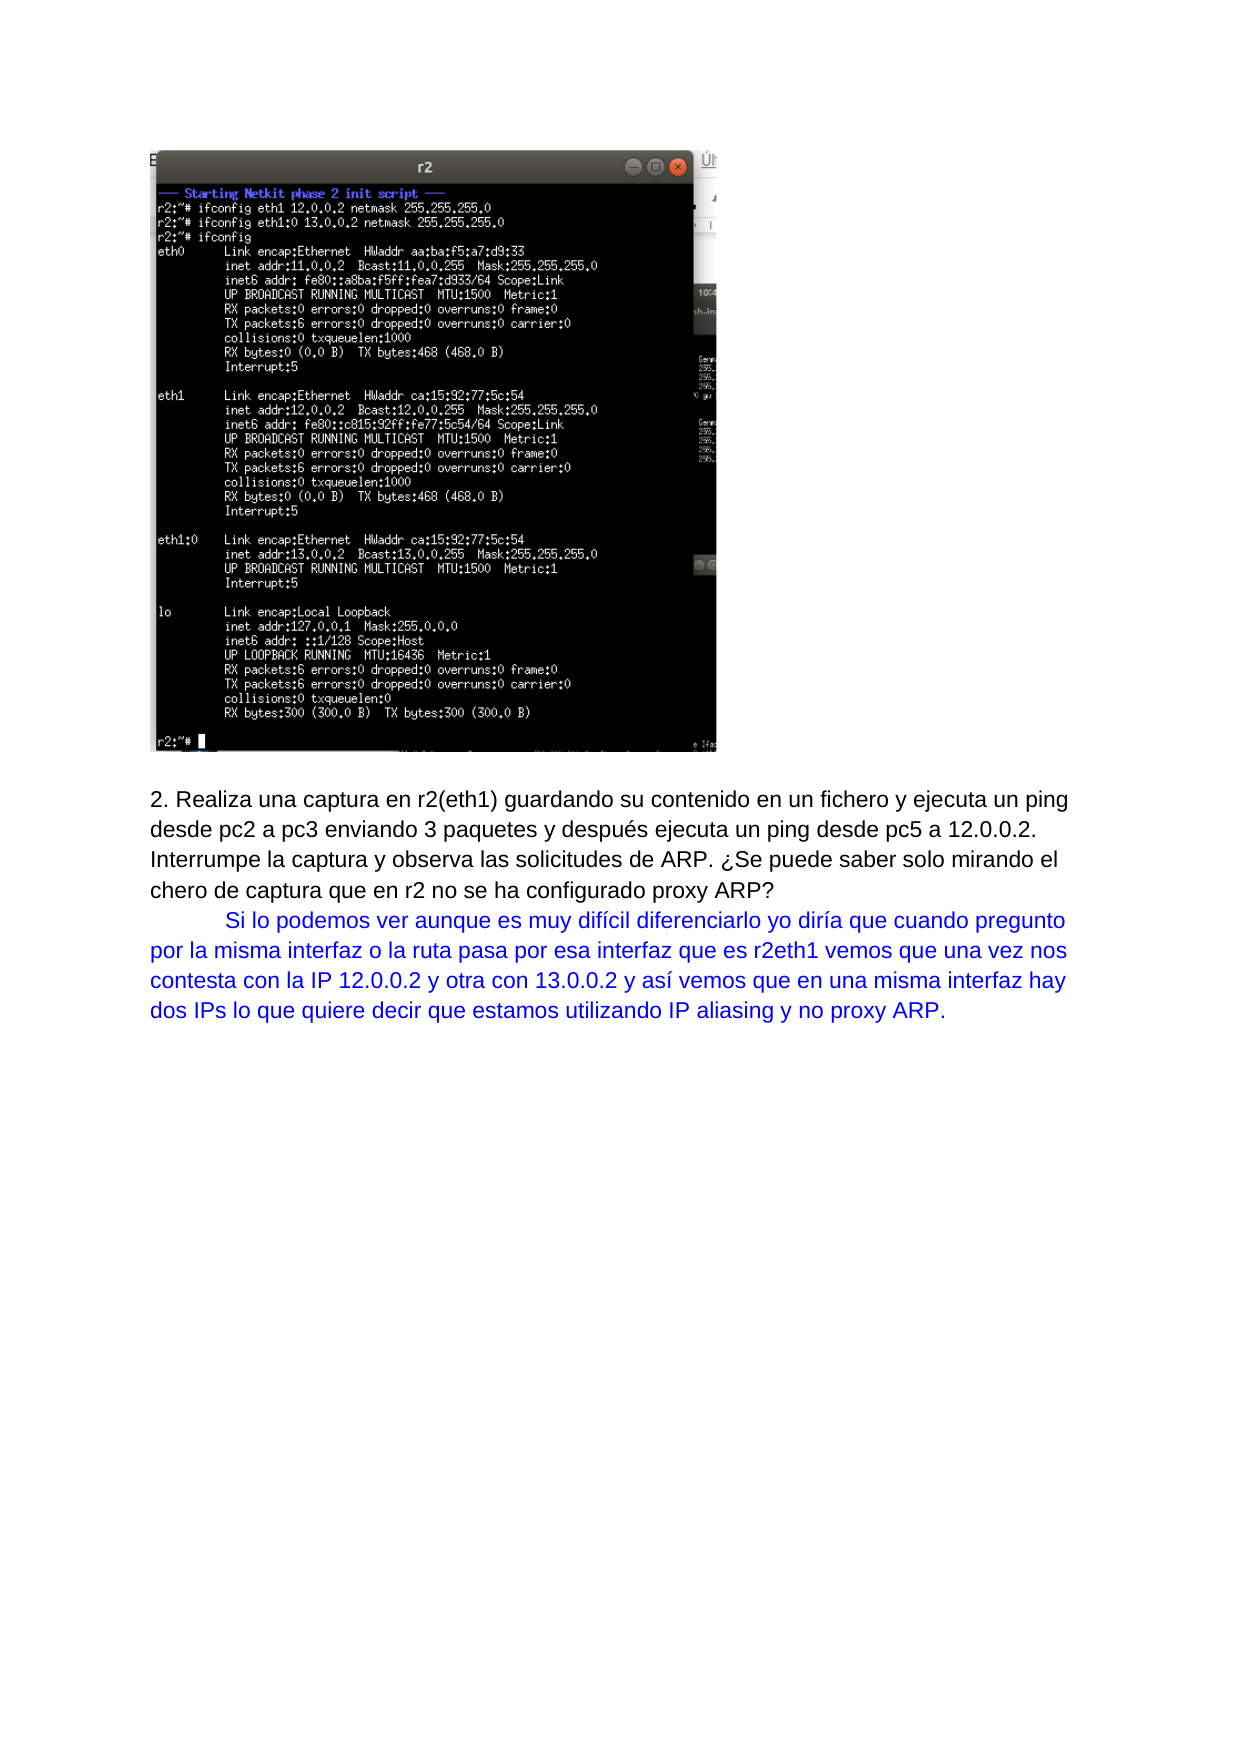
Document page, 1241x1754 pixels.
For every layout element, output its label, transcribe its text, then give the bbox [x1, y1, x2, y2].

picture [150, 150, 717, 752]
text 2. Realiza una captura en r2(eth1) guardando su contenido en un fichero y ejecuta un ping desde pc2 a pc3 enviando 3 paquetes y después ejecuta un ping desde pc5 a 12.0.0.2. Interrumpe la captura y observa las solicitudes de ARP. ¿Se puede saber solo mirando el chero de captura que en r2 no se ha configurado proxy ARP? [150, 786, 1090, 903]
text Si lo podemos ver aunque es muy difícil diferenciarlo yo diría que cuando pregunto por la misma interfaz o la ruta pasa por esa interfaz que es r2eth1 vemos que una vez nos contesta con la IP 12.0.0.2 y otra con 13.0.0.2 y así vemos que en una misma interfaz hay dos IPs lo que quiere decir que estamos utilizando IP aliasing y no proxy ARP. [150, 907, 1090, 1024]
